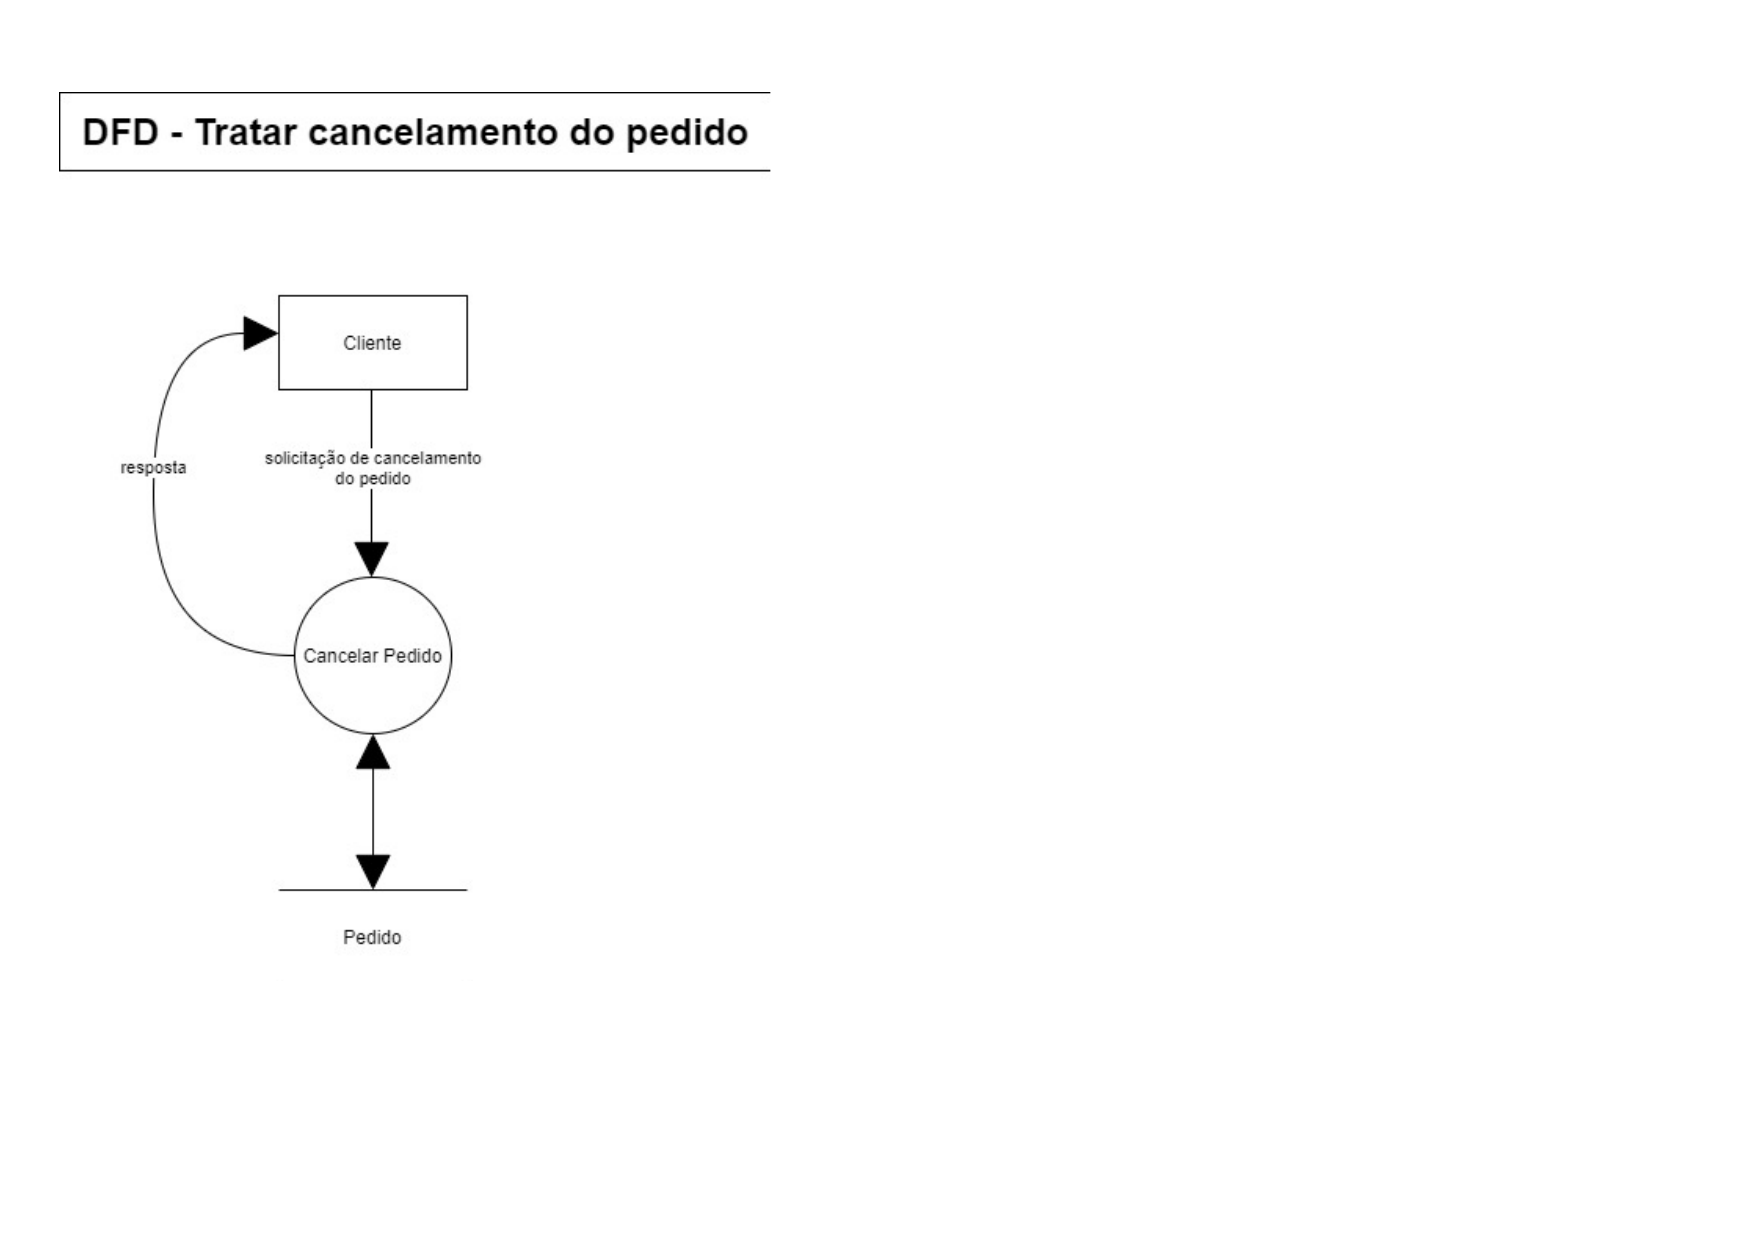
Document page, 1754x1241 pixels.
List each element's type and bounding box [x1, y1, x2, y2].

picture [59, 92, 771, 980]
